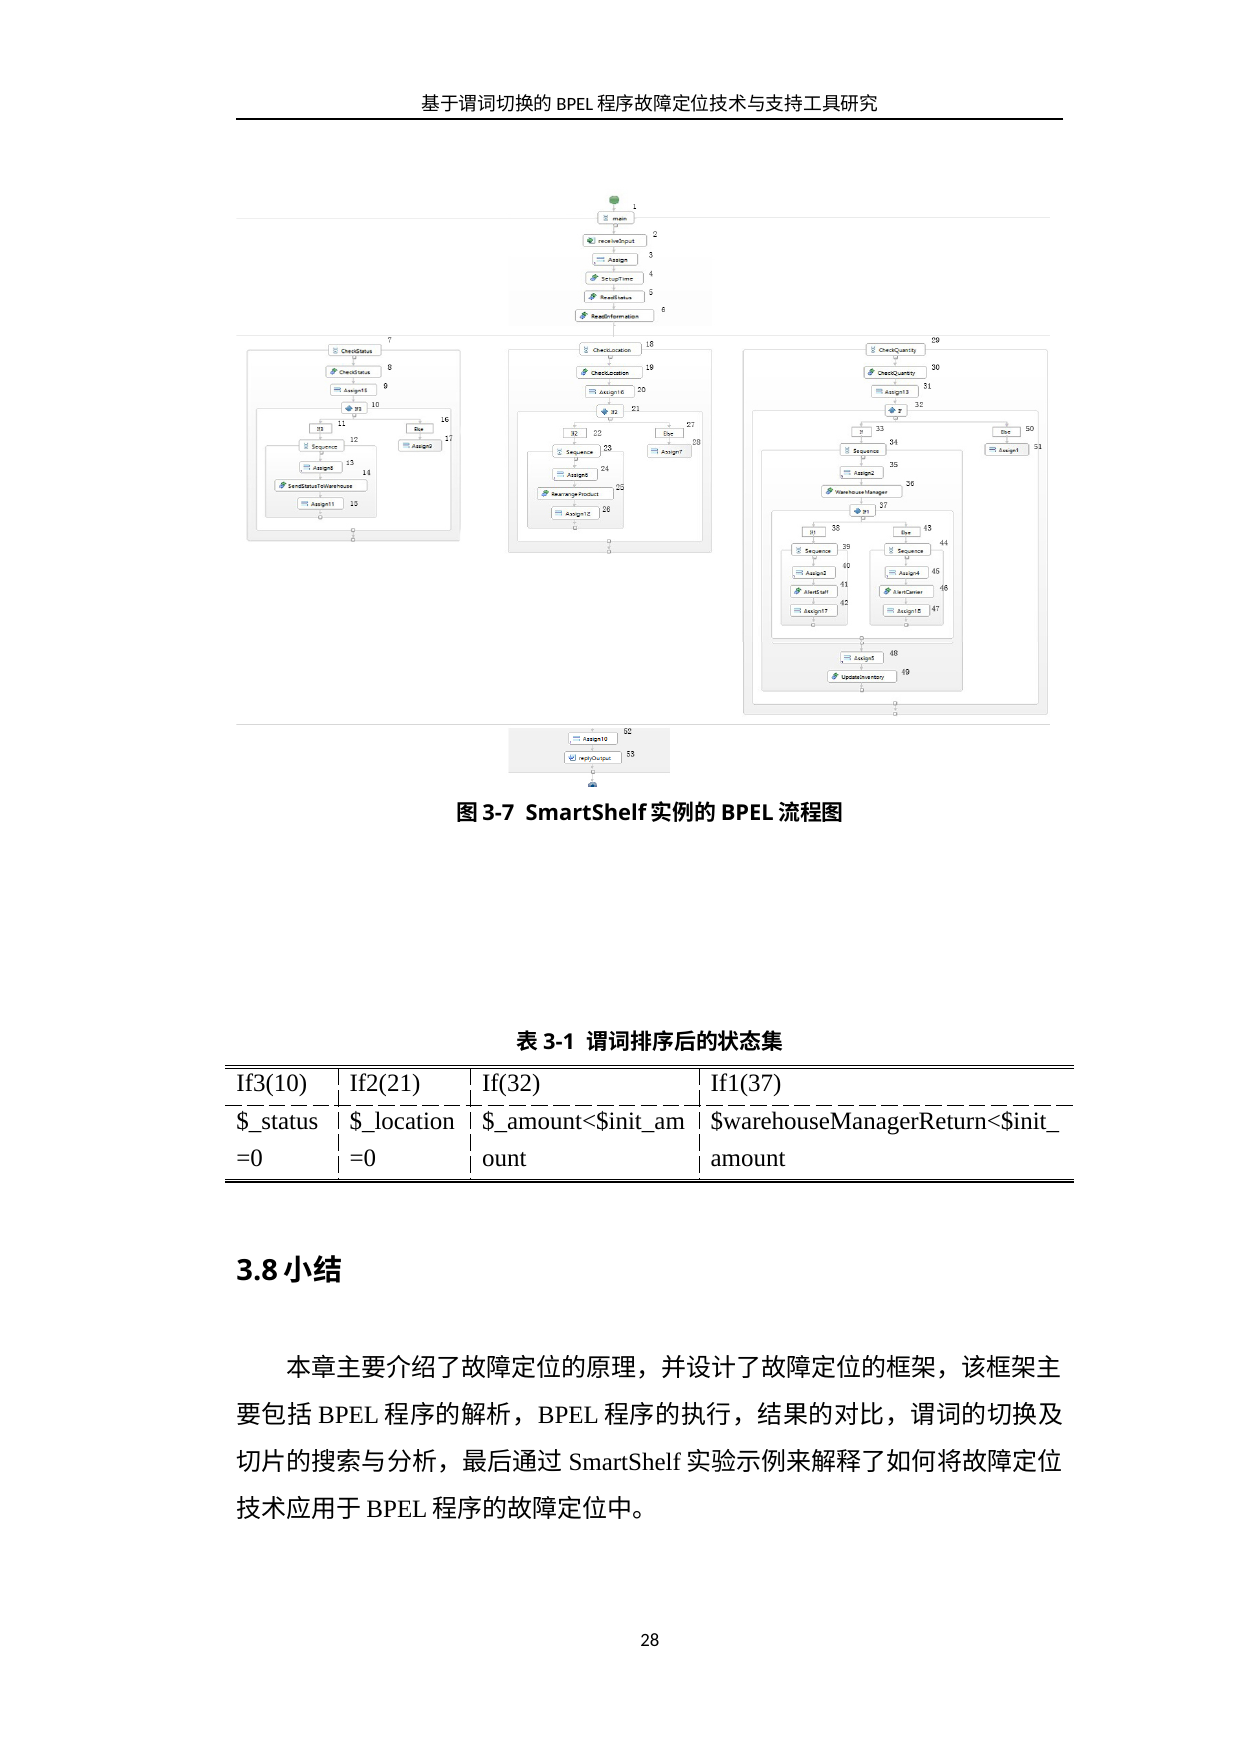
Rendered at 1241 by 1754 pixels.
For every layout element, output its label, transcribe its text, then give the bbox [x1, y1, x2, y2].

subtitle 3.8小结 [236, 1247, 1063, 1289]
table_cell $_amount<$init_amount [471, 1105, 699, 1179]
table_cell $_status=0 [225, 1105, 338, 1179]
table_cell $warehouseManagerReturn<$init_amount [699, 1105, 1074, 1179]
table_header If1(37) [699, 1069, 1074, 1105]
picture [236, 177, 1050, 787]
text 本章主要介绍了故障定位的原理，并设计了故障定位的框架，该框架主要包括BPEL程序的解析，BPEL程序的执行，结果的对比，谓词的切换及切片的搜索与分析，最后通过SmartShelf实验示例来解释了如何将故障定位技术应用于BPEL程序的故障定位中。 [236, 1347, 1063, 1525]
table_header If2(21) [338, 1069, 471, 1105]
table_header If(32) [471, 1069, 699, 1105]
table_cell $_location=0 [338, 1105, 471, 1179]
text 图3-7 SmartShelf实例的BPEL流程图 [236, 795, 1063, 827]
table_header If3(10) [225, 1069, 338, 1105]
text 表 3-1 谓词排序后的状态集 [236, 1024, 1063, 1056]
